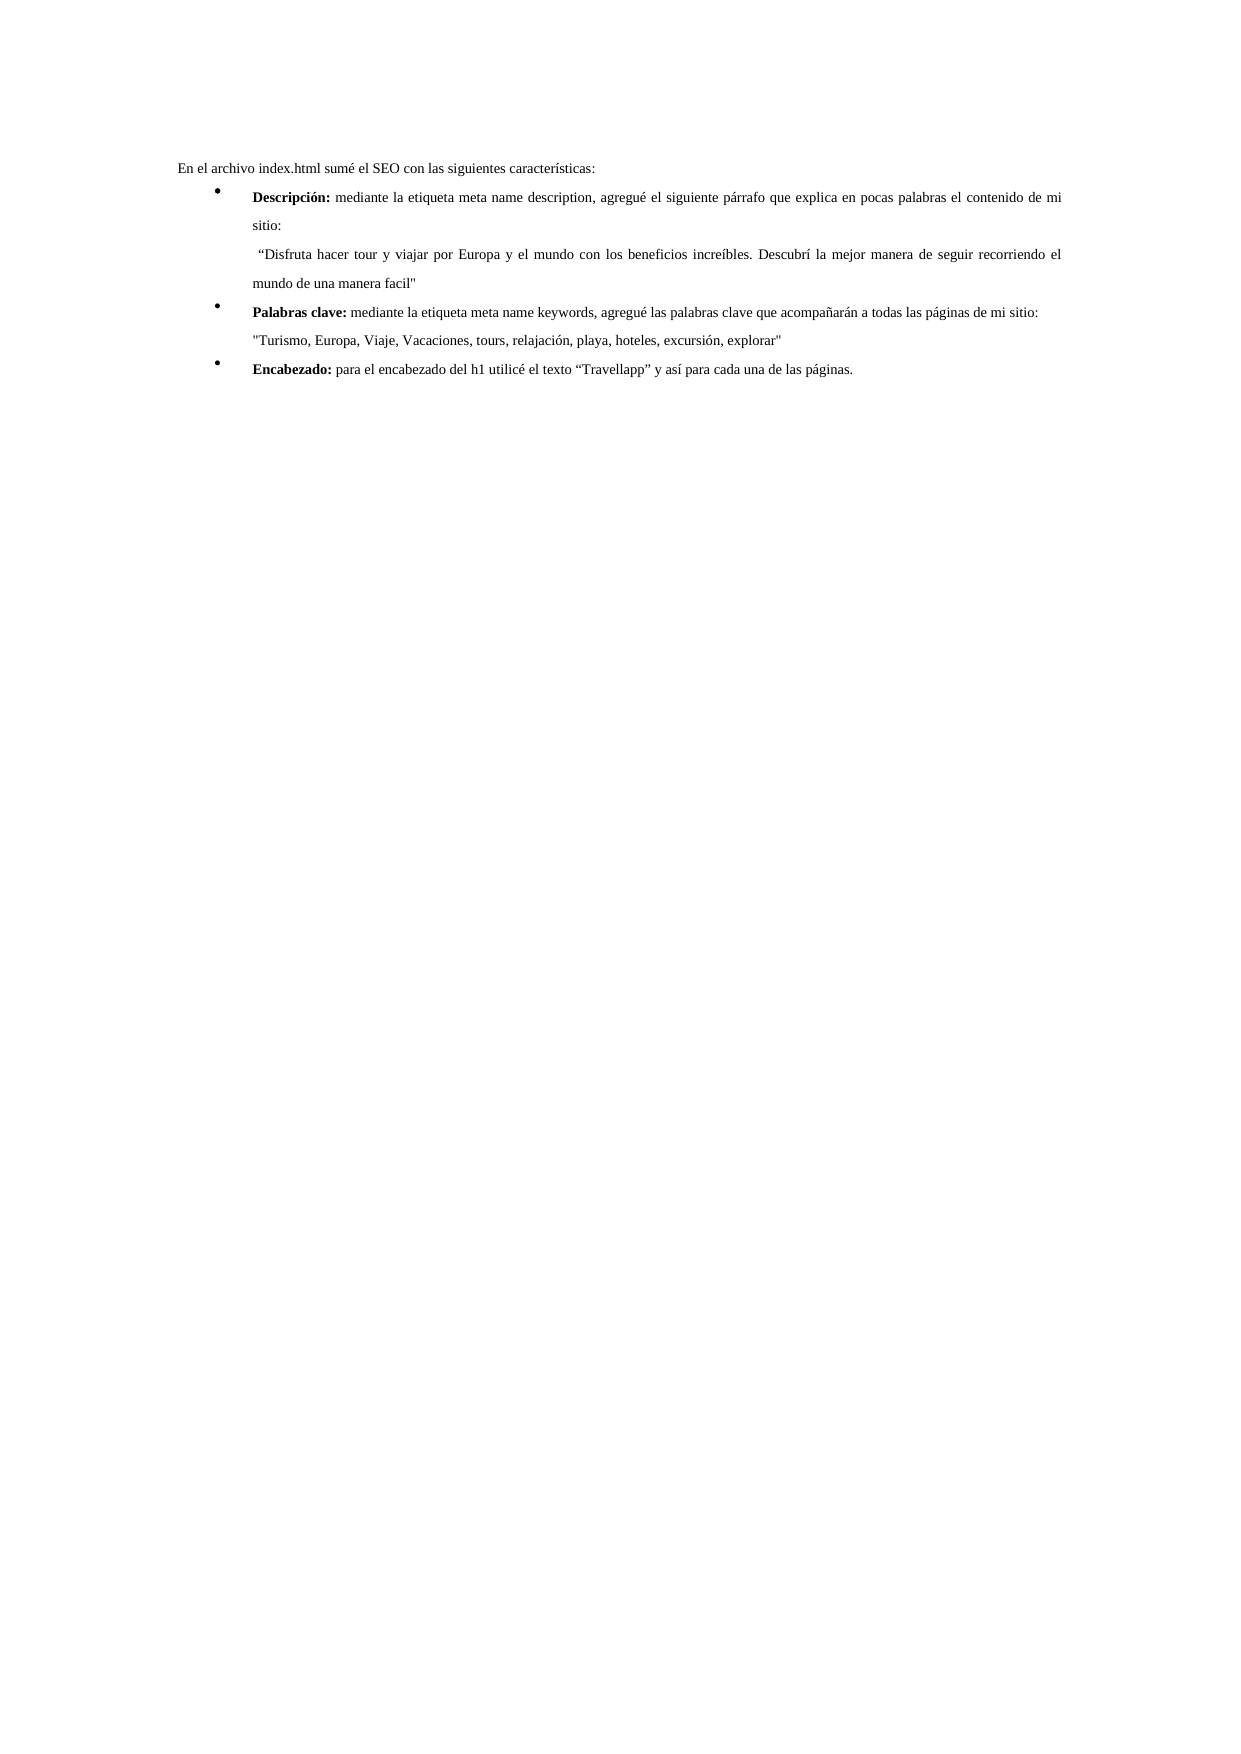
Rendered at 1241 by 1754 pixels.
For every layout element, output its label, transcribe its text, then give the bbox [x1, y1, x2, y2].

list Descripción: mediante la etiqueta meta name description, agregué el siguiente párrafo que explica en pocas palabras el contenido de mi sitio: [215, 176, 1063, 234]
list Palabras clave: mediante la etiqueta meta name keywords, agregué las palabras clave que acompañarán a todas las páginas de mi sitio: [215, 291, 1063, 320]
list Encabezado: para el encabezado del h1 utilicé el texto “Travellapp” y así para cada una de las páginas. [215, 349, 1063, 378]
text "Turismo, Europa, Viaje, Vacaciones, tours, relajación, playa, hoteles, excursión, explorar" [252, 320, 1063, 349]
text “Disfruta hacer tour y viajar por Europa y el mundo con los beneficios increíbles. Descubrí la mejor manera de seguir recorriendo el mundo de una manera facil" [252, 234, 1063, 291]
text En el archivo index.html sumé el SEO con las siguientes características: [177, 148, 1063, 176]
